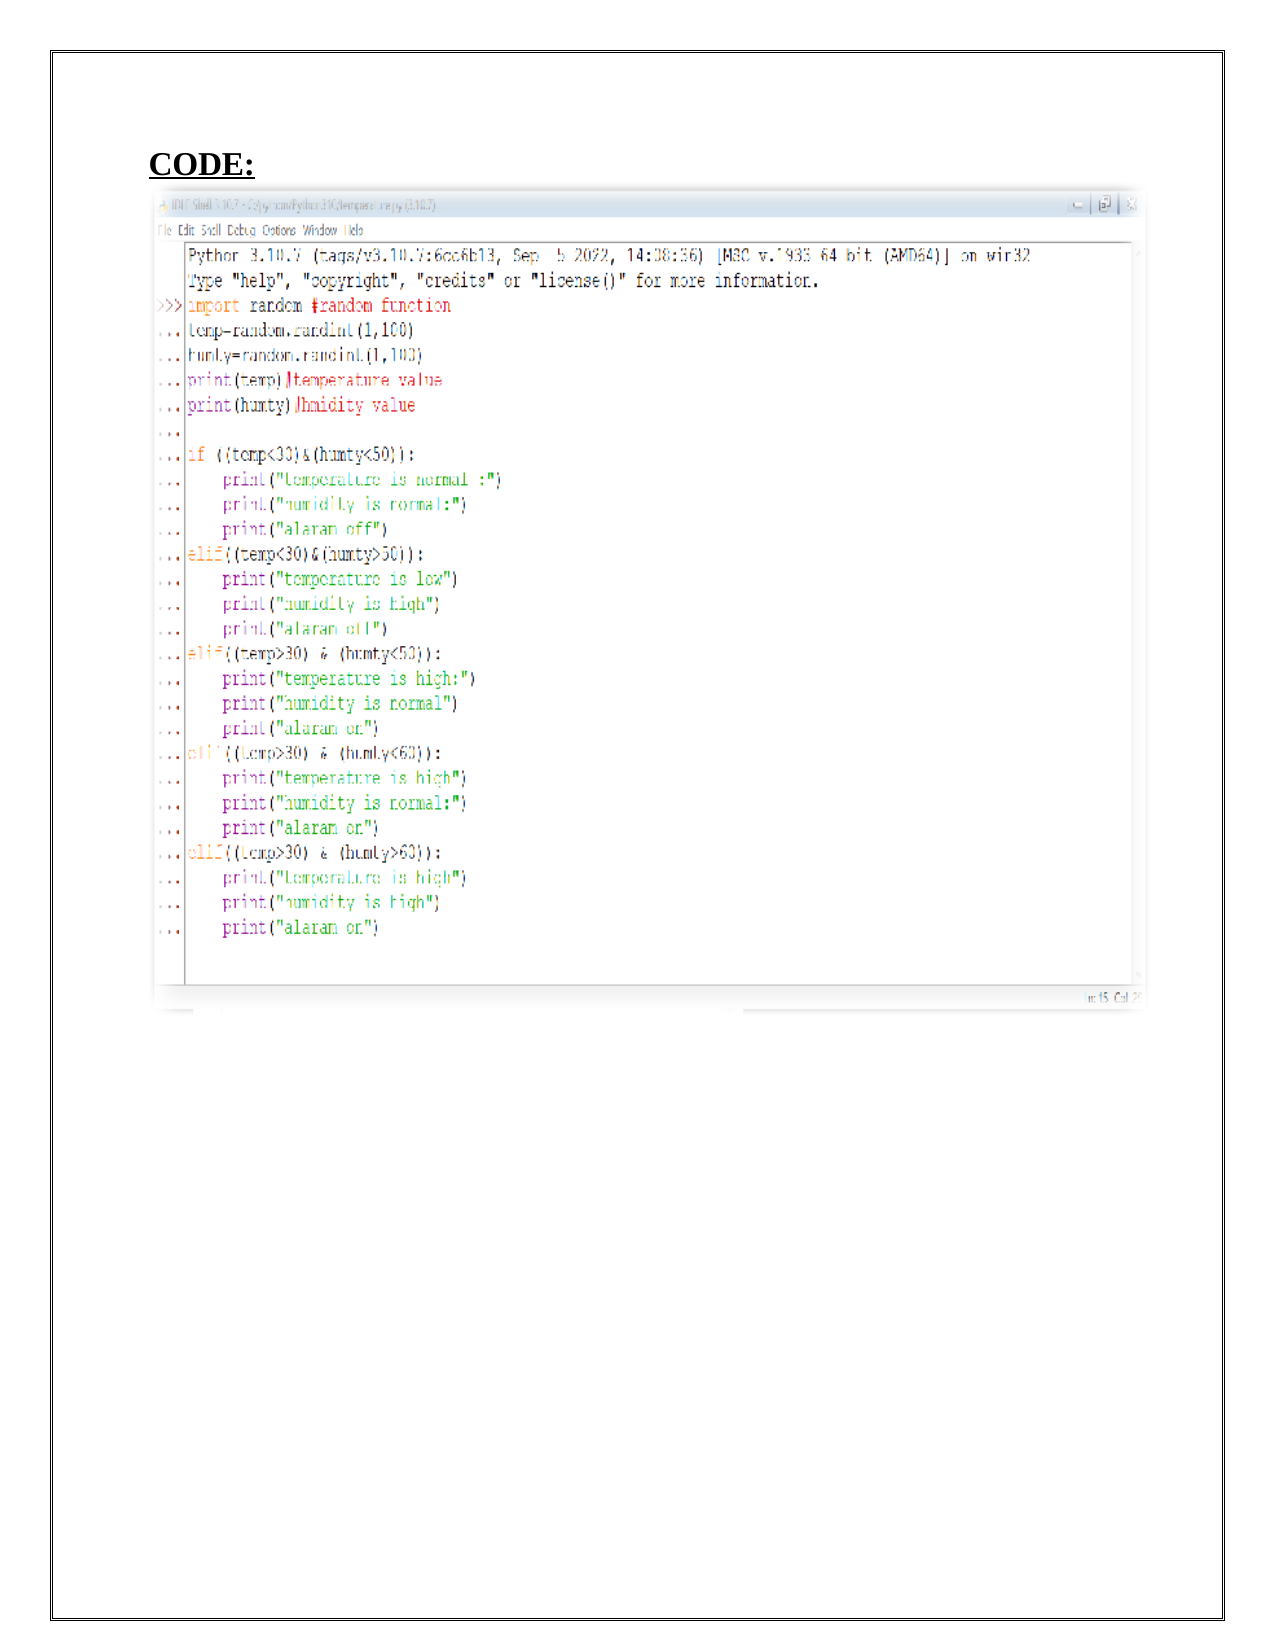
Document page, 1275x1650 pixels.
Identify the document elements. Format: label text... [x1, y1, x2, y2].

subtitle CODE: [148, 144, 1139, 1017]
